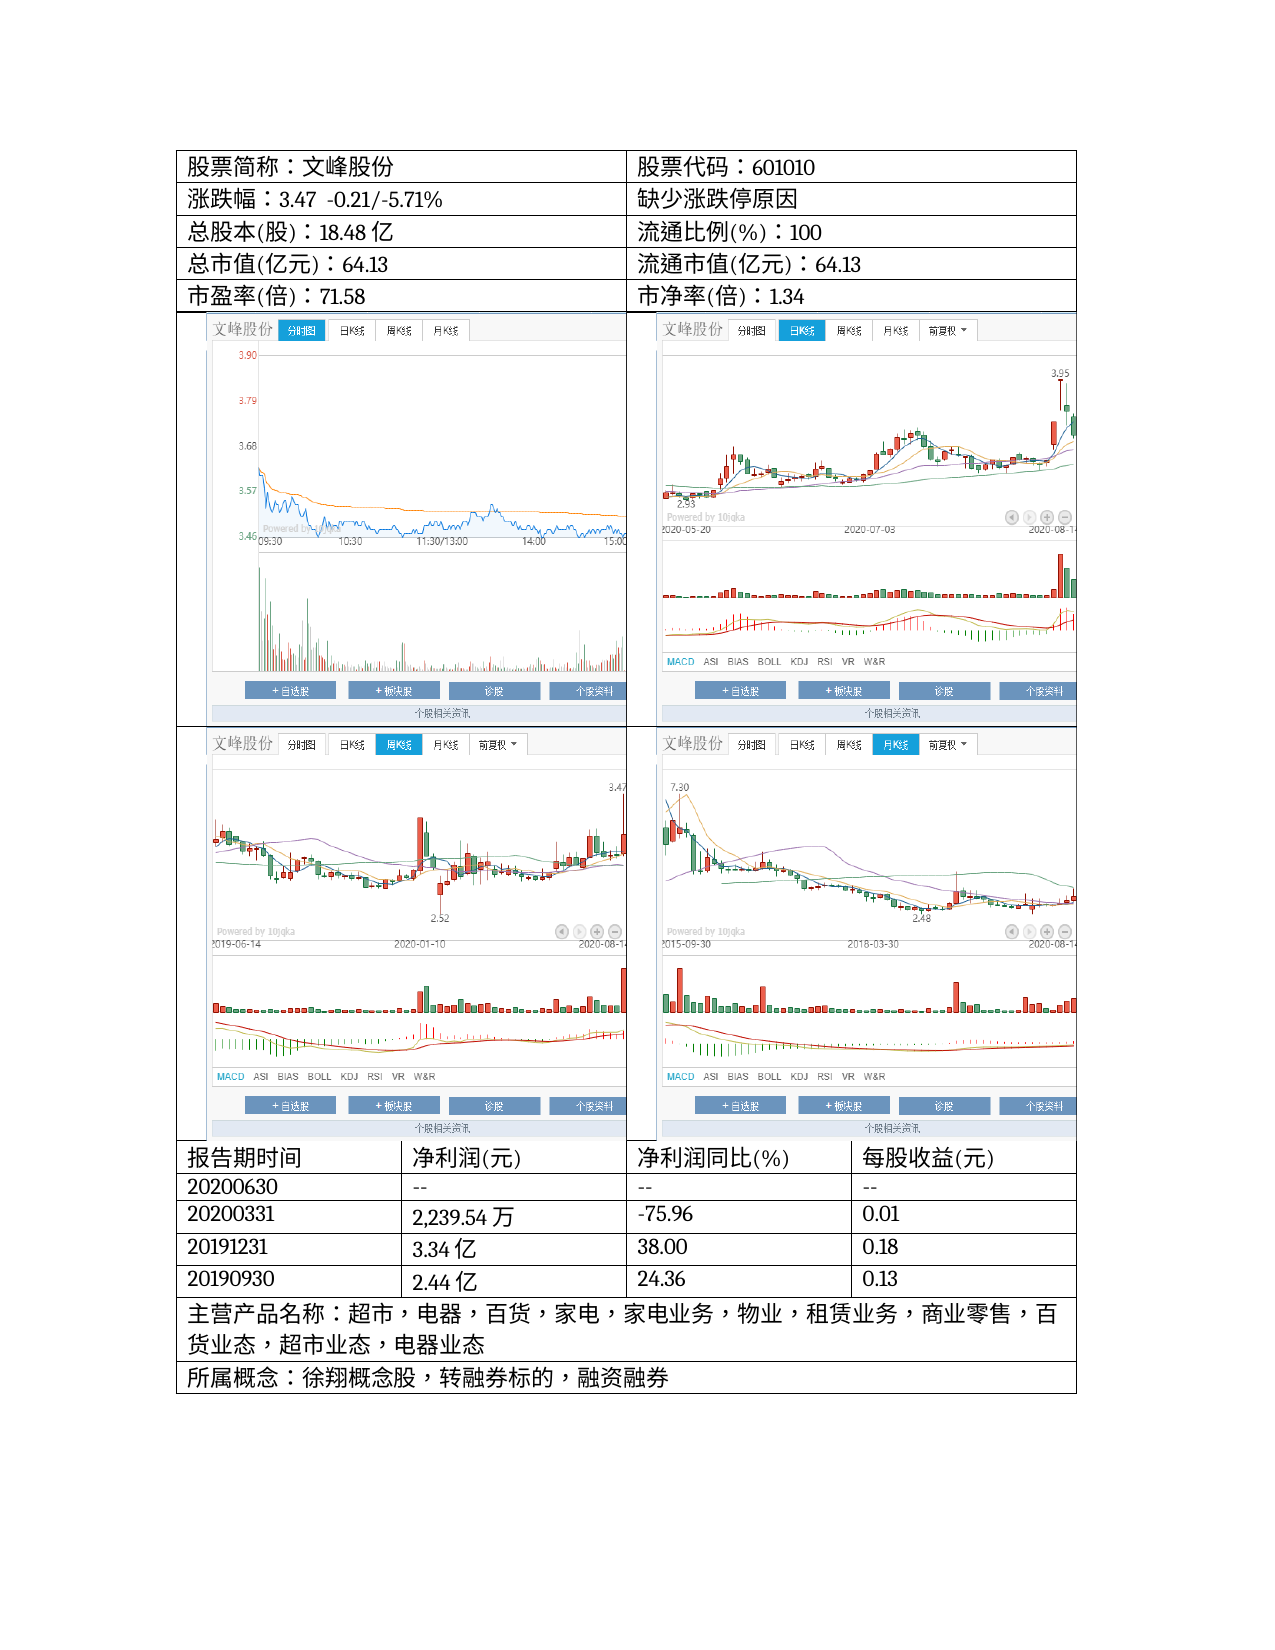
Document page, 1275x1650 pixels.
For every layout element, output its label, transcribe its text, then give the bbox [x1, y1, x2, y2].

table_cell 涨跌幅：3.47 -0.21/-5.71% [177, 183, 626, 214]
table_cell 20191231 [177, 1234, 401, 1265]
picture [656, 727, 1077, 1141]
table_cell 0.01 [852, 1201, 1076, 1232]
table_cell -- [627, 1174, 851, 1200]
table_cell 总股本(股)：18.48亿 [177, 216, 626, 247]
picture [206, 727, 627, 1141]
table_cell 市盈率(倍)：71.58 [177, 280, 626, 311]
picture [656, 312, 1077, 726]
table_cell -- [852, 1174, 1076, 1200]
table_cell 0.18 [852, 1234, 1076, 1265]
table_header 股票简称：文峰股份 [177, 151, 626, 182]
table_cell 市净率(倍)：1.34 [627, 280, 1076, 311]
table_cell 0.13 [852, 1266, 1076, 1297]
table_cell 2.44亿 [402, 1266, 626, 1297]
table_cell 38.00 [627, 1234, 851, 1265]
table_header 报告期时间 [177, 1141, 401, 1173]
table_cell 所属概念：徐翔概念股，转融券标的，融资融券 [177, 1362, 1076, 1393]
table_cell 总市值(亿元)：64.13 [177, 248, 626, 279]
table_cell 20200331 [177, 1201, 401, 1232]
table_header 净利润(元) [402, 1141, 626, 1173]
table_cell 流通比例(%)：100 [627, 216, 1076, 247]
table_cell [177, 727, 206, 1140]
table_cell [177, 313, 206, 726]
table_header 每股收益(元) [852, 1141, 1076, 1173]
table_cell 3.34亿 [402, 1234, 626, 1265]
table_cell [627, 727, 656, 1140]
table_cell 缺少涨跌停原因 [627, 183, 1076, 214]
table_cell 24.36 [627, 1266, 851, 1297]
table_cell 2,239.54万 [402, 1201, 626, 1232]
table_cell 流通市值(亿元)：64.13 [627, 248, 1076, 279]
table_cell -75.96 [627, 1201, 851, 1232]
picture [206, 312, 627, 726]
table_cell -- [402, 1174, 626, 1200]
table_header 股票代码：601010 [627, 151, 1076, 182]
table_header 主营产品名称：超市，电器，百货，家电，家电业务，物业，租赁业务，商业零售，百货业态，超市业态，电器业态 [177, 1298, 1076, 1361]
table_cell 20190930 [177, 1266, 401, 1297]
table_cell 20200630 [177, 1174, 401, 1200]
table_cell [627, 313, 656, 726]
table_header 净利润同比(%) [627, 1141, 851, 1173]
